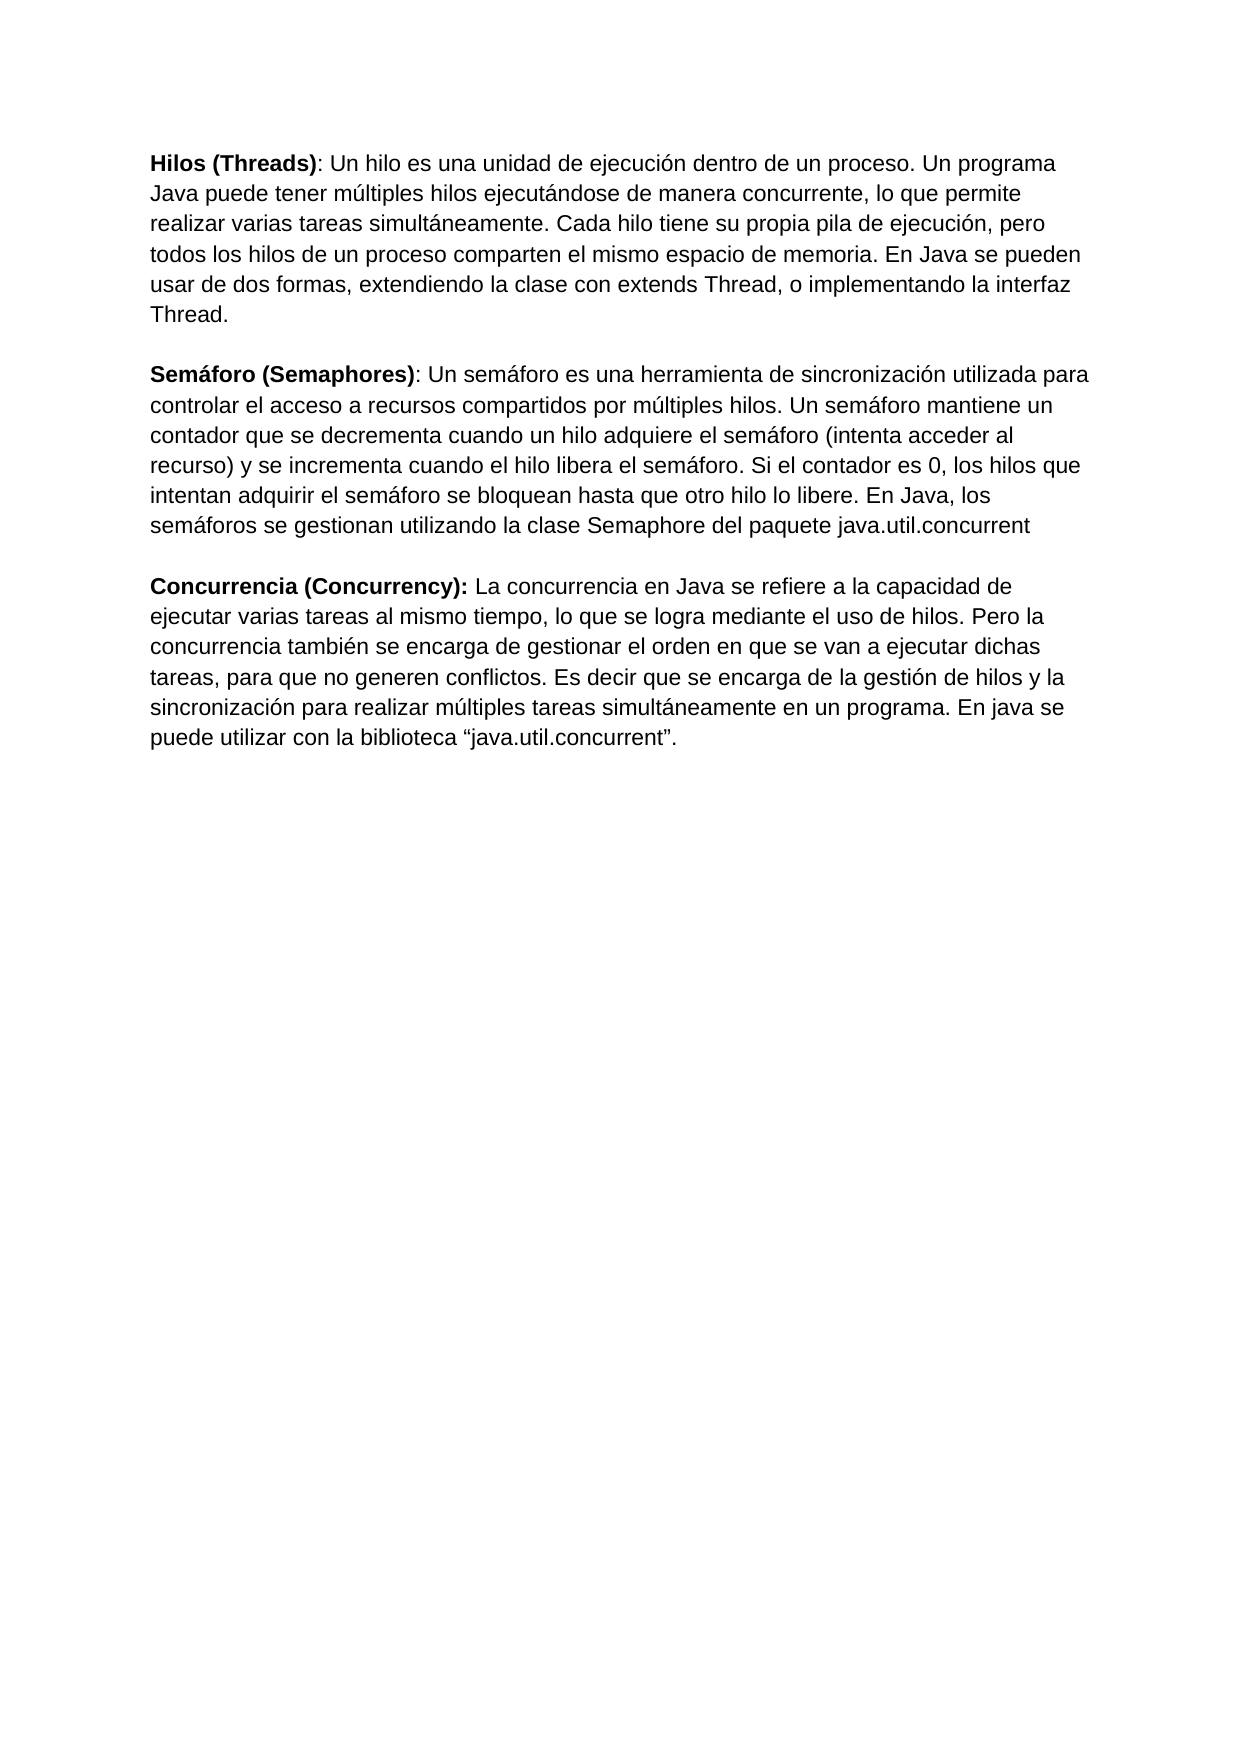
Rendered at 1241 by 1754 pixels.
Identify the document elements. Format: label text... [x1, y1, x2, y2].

text Hilos (Threads): Un hilo es una unidad de ejecución dentro de un proceso. Un programa Java puede tener múltiples hilos ejecutándose de manera concurrente, lo que permite realizar varias tareas simultáneamente. Cada hilo tiene su propia pila de ejecución, pero todos los hilos de un proceso comparten el mismo espacio de memoria. En Java se pueden usar de dos formas, extendiendo la clase con extends Thread, o implementando la interfaz Thread. [150, 150, 1090, 327]
text Semáforo (Semaphores): Un semáforo es una herramienta de sincronización utilizada para controlar el acceso a recursos compartidos por múltiples hilos. Un semáforo mantiene un contador que se decrementa cuando un hilo adquiere el semáforo (intenta acceder al recurso) y se incrementa cuando el hilo libera el semáforo. Si el contador es 0, los hilos que intentan adquirir el semáforo se bloquean hasta que otro hilo lo libere. En Java, los semáforos se gestionan utilizando la clase Semaphore del paquete java.util.concurrent [150, 361, 1090, 539]
text Concurrencia (Concurrency): La concurrencia en Java se refiere a la capacidad de ejecutar varias tareas al mismo tiempo, lo que se logra mediante el uso de hilos. Pero la concurrencia también se encarga de gestionar el orden en que se van a ejecutar dichas tareas, para que no generen conflictos. Es decir que se encarga de la gestión de hilos y la sincronización para realizar múltiples tareas simultáneamente en un programa. En java se puede utilizar con la biblioteca “java.util.concurrent”. [150, 573, 1090, 750]
